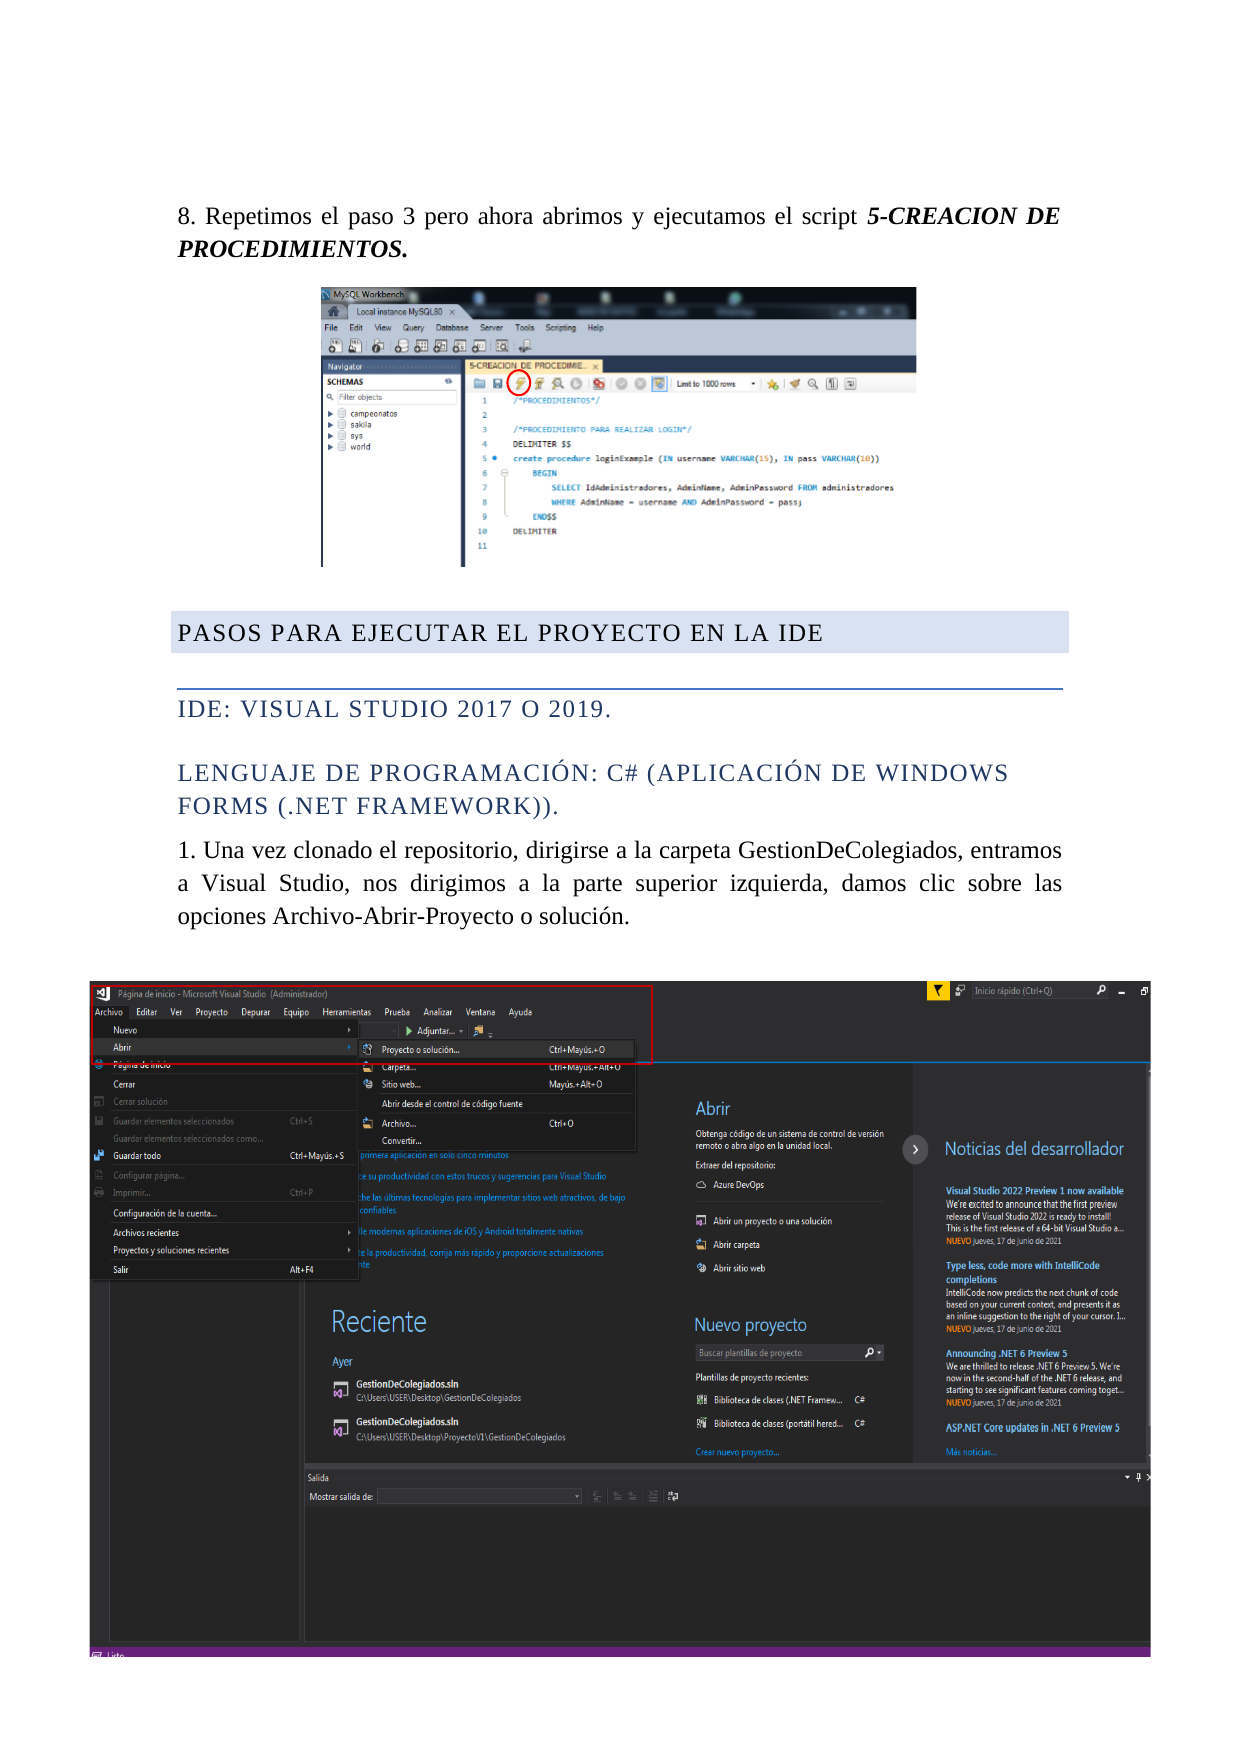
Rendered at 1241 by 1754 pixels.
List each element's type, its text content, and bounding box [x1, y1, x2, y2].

text 8. Repetimos el paso 3 pero ahora abrimos y ejecutamos el script 5-CREACION DE PROCEDIMIENTOS. [177, 201, 1063, 263]
picture [319, 287, 917, 566]
subtitle IDE: Visual Studio 2017 O 2019. [177, 690, 1063, 723]
text 1. Una vez clonado el repositorio, dirigirse a la carpeta GestionDeColegiados, entramos a Visual Studio, nos dirigimos a la parte superior izquierda, damos clic sobre las opciones Archivo-Abrir-Proyecto o solución. [177, 835, 1063, 929]
picture [88, 981, 1151, 1656]
subtitle PASOS PARA EJECUTAR EL PROYECTO EN LA IDE [177, 618, 1063, 646]
subtitle Lenguaje de programación: C# (Aplicación de Windows Forms (.NET Framework)). [177, 752, 1063, 820]
